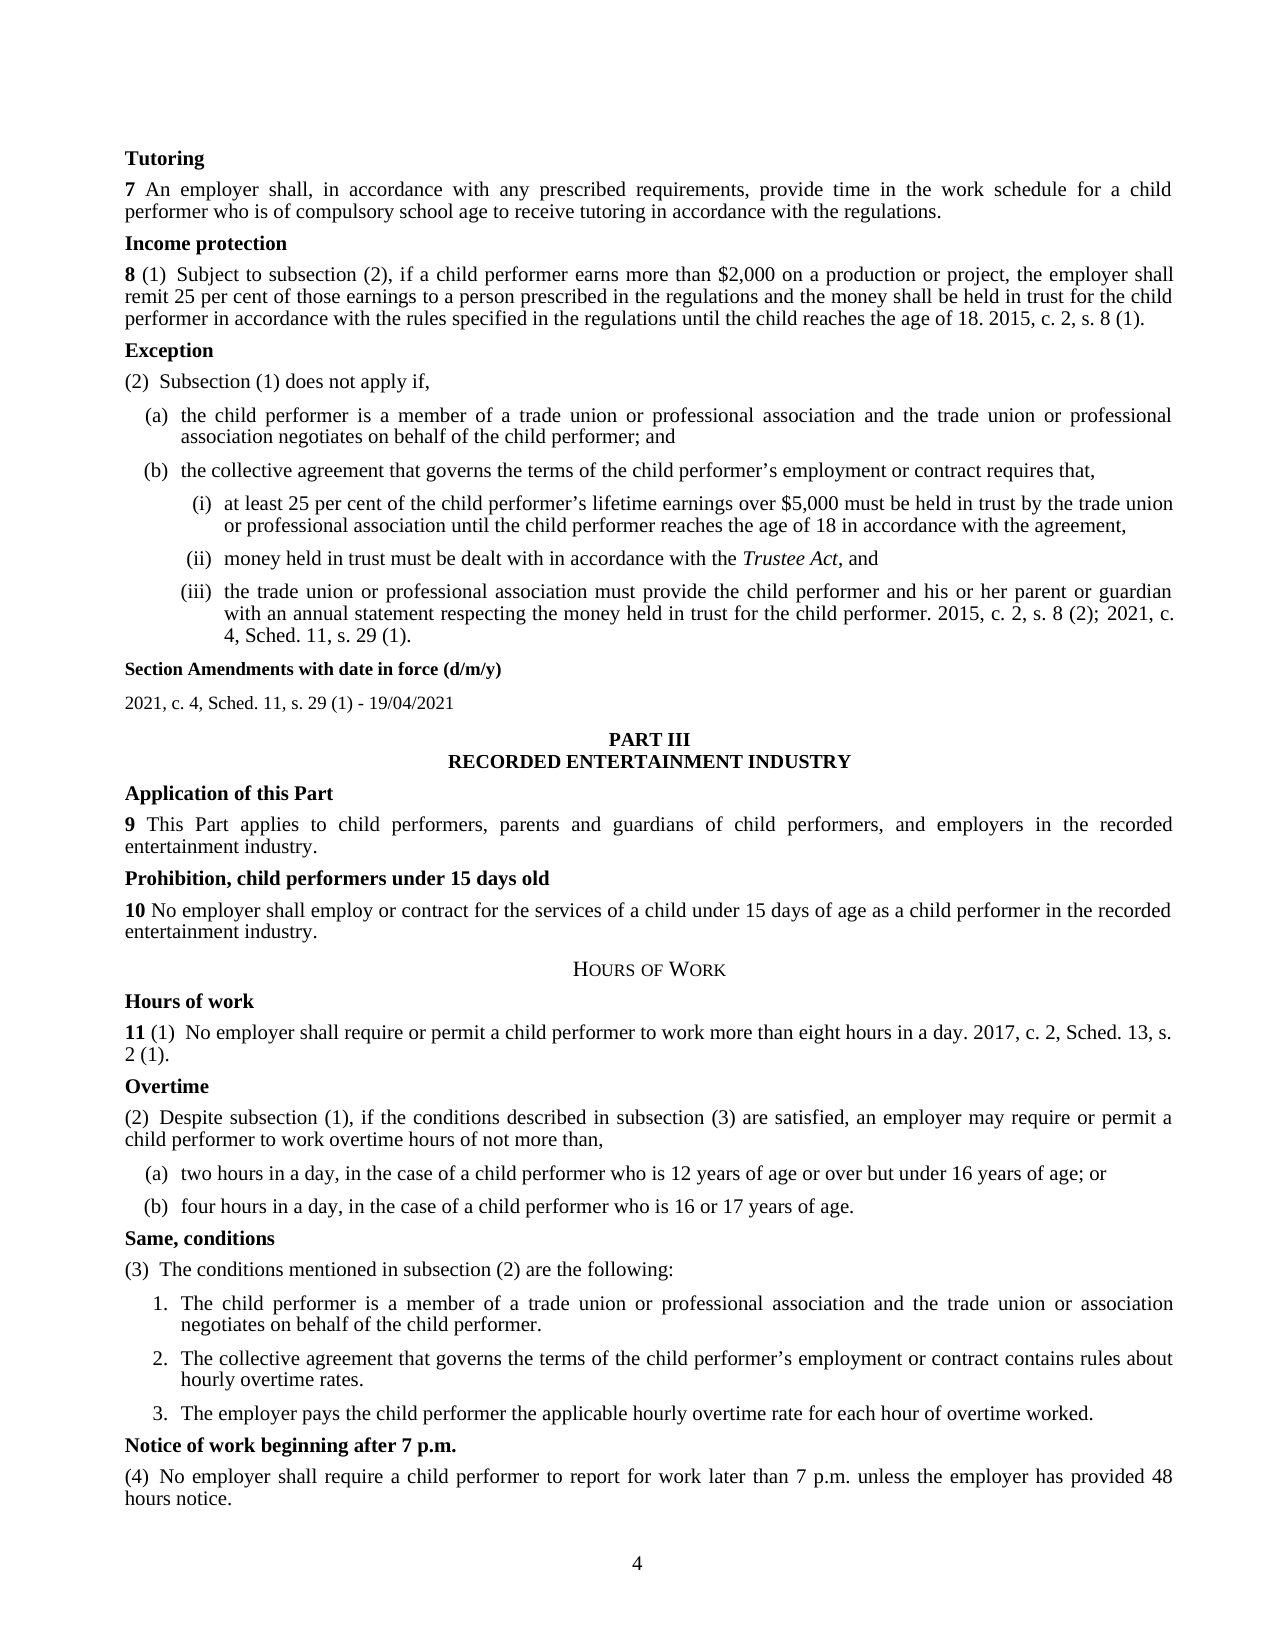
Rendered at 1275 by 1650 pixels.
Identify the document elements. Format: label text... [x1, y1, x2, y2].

text Notice of work beginning after 7 p.m. [124, 1437, 1174, 1456]
text 11 (1) No employer shall require or permit a child performer to work more than eight hours in a day. 2017, c. 2, Sched. 13, s. 2 (1). [124, 1022, 1174, 1066]
text (b) the collective agreement that governs the terms of the child performer’s employment or contract requires that, [124, 460, 1174, 482]
text Part IIi Recorded entertainment industry [124, 729, 1174, 773]
text (i) at least 25 per cent of the child performer’s lifetime earnings over $5,000 must be held in trust by the trade union or professional association until the child performer reaches the age of 18 in accordance with the agreement, [124, 493, 1174, 537]
text 8 (1) Subject to subsection (2), if a child performer earns more than $2,000 on a production or project, the employer shall remit 25 per cent of those earnings to a person prescribed in the regulations and the money shall be held in trust for the child performer in accordance with the rules specified in the regulations until the child reaches the age of 18. 2015, c. 2, s. 8 (1). [124, 264, 1174, 330]
text 2021, c. 4, Sched. 11, s. 29 (1) - 19/04/2021 [124, 692, 1174, 713]
text (2) Despite subsection (1), if the conditions described in subsection (3) are satisfied, an employer may require or permit a child performer to work overtime hours of not more than, [124, 1107, 1174, 1151]
text 2. The collective agreement that governs the terms of the child performer’s employment or contract contains rules about hourly overtime rates. [124, 1348, 1174, 1391]
text 9 This Part applies to child performers, parents and guardians of child performers, and employers in the recorded entertainment industry. [124, 814, 1174, 858]
text (a) the child performer is a member of a trade union or professional association and the trade union or professional association negotiates on behalf of the child performer; and [124, 405, 1174, 448]
text Application of this Part [124, 785, 1174, 804]
text (2) Subsection (1) does not apply if, [124, 371, 1174, 393]
text Prohibition, child performers under 15 days old [124, 870, 1174, 889]
text Tutoring [124, 150, 1174, 169]
text Income protection [124, 235, 1174, 254]
text Section Amendments with date in force (d/m/y) [124, 658, 1174, 680]
text 1. The child performer is a member of a trade union or professional association and the trade union or association negotiates on behalf of the child performer. [124, 1293, 1174, 1336]
text Hours of work [124, 993, 1174, 1012]
text (4) No employer shall require a child performer to report for work later than 7 p.m. unless the employer has provided 48 hours notice. [124, 1466, 1174, 1510]
text Exception [124, 342, 1174, 361]
subtitle Hours of Work [124, 959, 1174, 981]
text 10 No employer shall employ or contract for the services of a child under 15 days of age as a child performer in the recorded entertainment industry. [124, 899, 1174, 943]
text Same, conditions [124, 1230, 1174, 1249]
text Overtime [124, 1078, 1174, 1097]
text 7 An employer shall, in accordance with any prescribed requirements, provide time in the work schedule for a child performer who is of compulsory school age to receive tutoring in accordance with the regulations. [124, 179, 1174, 223]
text (iii) the trade union or professional association must provide the child performer and his or her parent or guardian with an annual statement respecting the money held in trust for the child performer. 2015, c. 2, s. 8 (2); 2021, c. 4, Sched. 11, s. 29 (1). [124, 582, 1174, 647]
text (3) The conditions mentioned in subsection (2) are the following: [124, 1259, 1174, 1281]
text (a) two hours in a day, in the case of a child performer who is 12 years of age or over but under 16 years of age; or [124, 1162, 1174, 1184]
text 3. The employer pays the child performer the applicable hourly overtime rate for each hour of overtime worked. [124, 1403, 1174, 1424]
text (b) four hours in a day, in the case of a child performer who is 16 or 17 years of age. [124, 1196, 1174, 1218]
text (ii) money held in trust must be dealt with in accordance with the Trustee Act, and [124, 548, 1174, 570]
